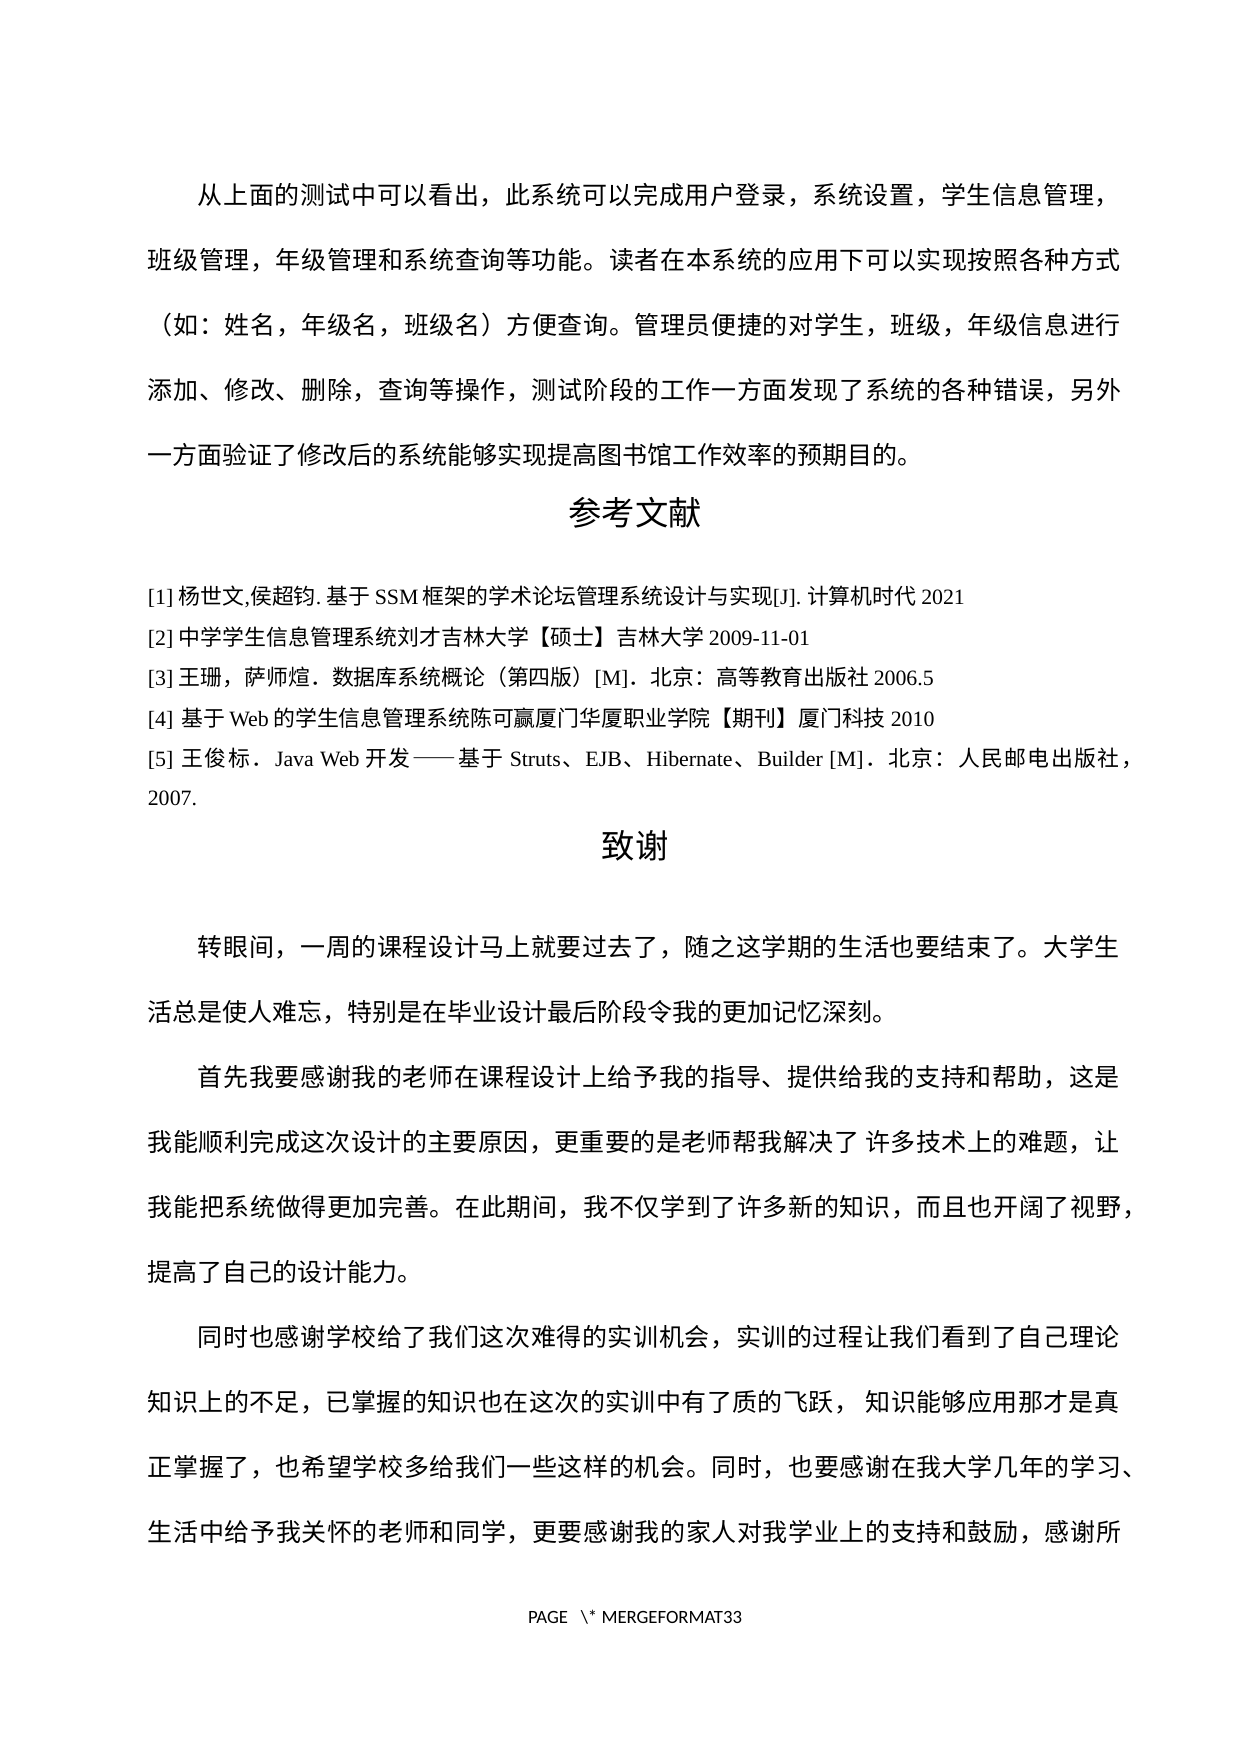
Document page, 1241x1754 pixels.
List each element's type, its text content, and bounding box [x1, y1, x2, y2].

text [2] 中学学生信息管理系统刘才吉林大学【硕士】吉林大学 2009-11-01 [148, 619, 1122, 652]
text [5] 王俊标．Java Web开发——基于Struts、EJB、Hibernate、Builder [M]．北京：人民邮电出版社，2007. [148, 741, 1122, 814]
text 转眼间，一周的课程设计马上就要过去了，随之这学期的生活也要结束了。大学生活总是使人难忘，特别是在毕业设计最后阶段令我的更加记忆深刻。 [148, 913, 1122, 1043]
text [148, 1303, 1122, 1563]
text 首先我要感谢我的老师在课程设计上给予我的指导、提供给我的支持和帮助，这是我能顺利完成这次设计的主要原因，更重要的是老师帮我解决了 许多技术上的难题，让我能把系统做得更加完善。在此期间，我不仅学到了许多新的知识，而且也开阔了视野，提高了自己的设计能力。 [148, 1043, 1122, 1303]
text [4] 基于Web的学生信息管理系统陈可赢厦门华厦职业学院【期刊】厦门科技 2010 [148, 700, 1122, 733]
text 从上面的测试中可以看出，此系统可以完成用户登录，系统设置，学生信息管理，班级管理，年级管理和系统查询等功能。读者在本系统的应用下可以实现按照各种方式（如：姓名，年级名，班级名）方便查询。管理员便捷的对学生，班级，年级信息进行添加、修改、删除，查询等操作，测试阶段的工作一方面发现了系统的各种错误，另外一方面验证了修改后的系统能够实现提高图书馆工作效率的预期目的。 [148, 161, 1122, 486]
subtitle 致谢 [148, 820, 1122, 868]
text [1] 杨世文,侯超钧. 基于SSM框架的学术论坛管理系统设计与实现[J]. 计算机时代 2021 [148, 579, 1122, 611]
text [3] 王珊，萨师煊．数据库系统概论（第四版）[M]．北京：高等教育出版社2006.5 [148, 660, 1122, 692]
subtitle 参考文献 [148, 486, 1122, 534]
